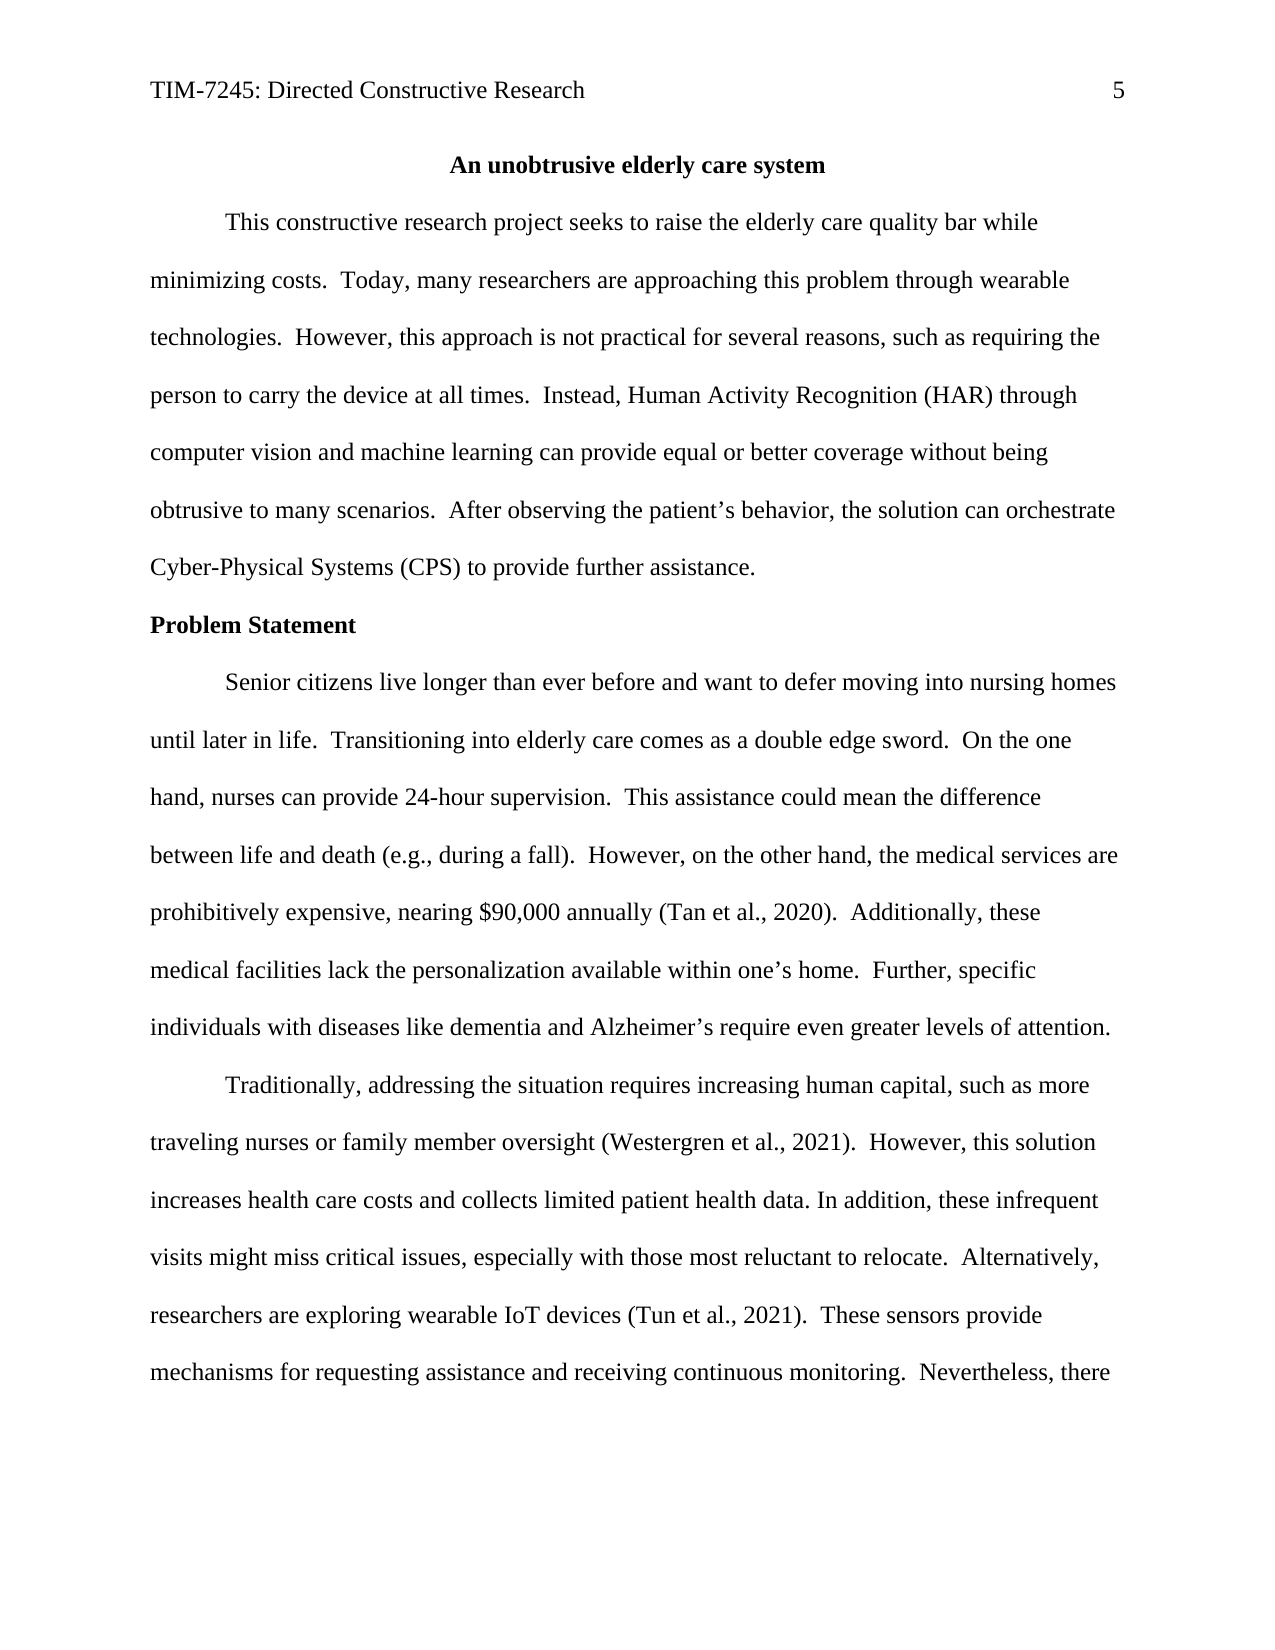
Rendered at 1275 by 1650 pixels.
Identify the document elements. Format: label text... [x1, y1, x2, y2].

text This constructive research project seeks to raise the elderly care quality bar while minimizing costs. Today, many researchers are approaching this problem through wearable technologies. However, this approach is not practical for several reasons, such as requiring the person to carry the device at all times. Instead, Human Activity Recognition (HAR) through computer vision and machine learning can provide equal or better coverage without being obtrusive to many scenarios. After observing the patient’s behavior, the solution can orchestrate Cyber-Physical Systems (CPS) to provide further assistance. [150, 207, 1125, 581]
text Senior citizens live longer than ever before and want to defer moving into nursing homes until later in life. Transitioning into elderly care comes as a double edge sword. On the one hand, nurses can provide 24-hour supervision. This assistance could mean the difference between life and death (e.g., during a fall). However, on the other hand, the medical services are prohibitively expensive, nearing $90,000 annually (Tan et al., 2020). Additionally, these medical facilities lack the personalization available within one’s home. Further, specific individuals with diseases like dementia and Alzheimer’s require even greater levels of attention. [150, 667, 1125, 1041]
subtitle Problem Statement [150, 610, 1125, 639]
subtitle An unobtrusive elderly care system [150, 150, 1125, 179]
